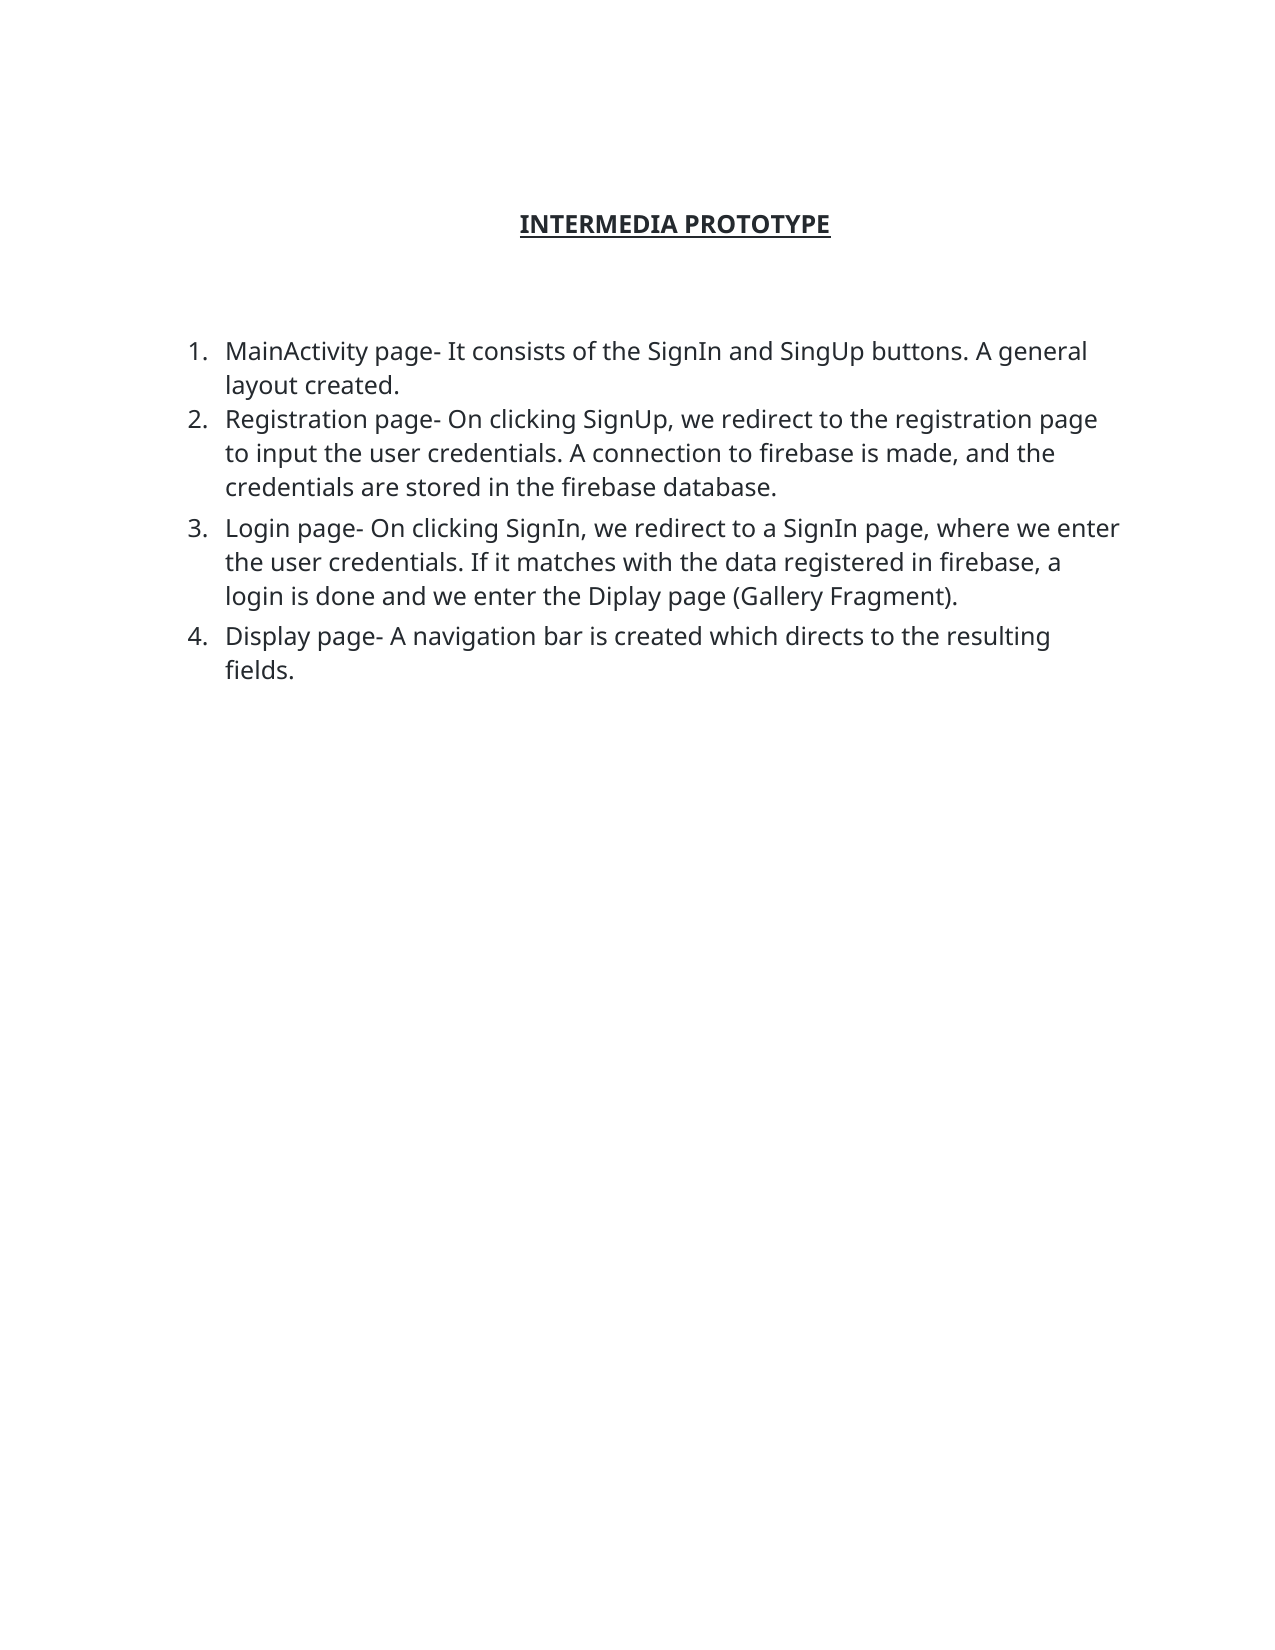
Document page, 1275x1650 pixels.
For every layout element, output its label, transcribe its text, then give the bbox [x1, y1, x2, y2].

list Login page- On clicking SignIn, we redirect to a SignIn page, where we enter the user credentials. If it matches with the data registered in firebase, a login is done and we enter the Diplay page (Gallery Fragment). [187, 510, 1125, 612]
list Display page- A navigation bar is created which directs to the resulting fields. [187, 619, 1125, 687]
list MainActivity page- It consists of the SignIn and SingUp buttons. A general layout created. [187, 334, 1125, 402]
text INTERMEDIA PROTOTYPE [225, 207, 1125, 241]
list Registration page- On clicking SignUp, we redirect to the registration page to input the user credentials. A connection to firebase is made, and the credentials are stored in the firebase database. [187, 402, 1125, 504]
